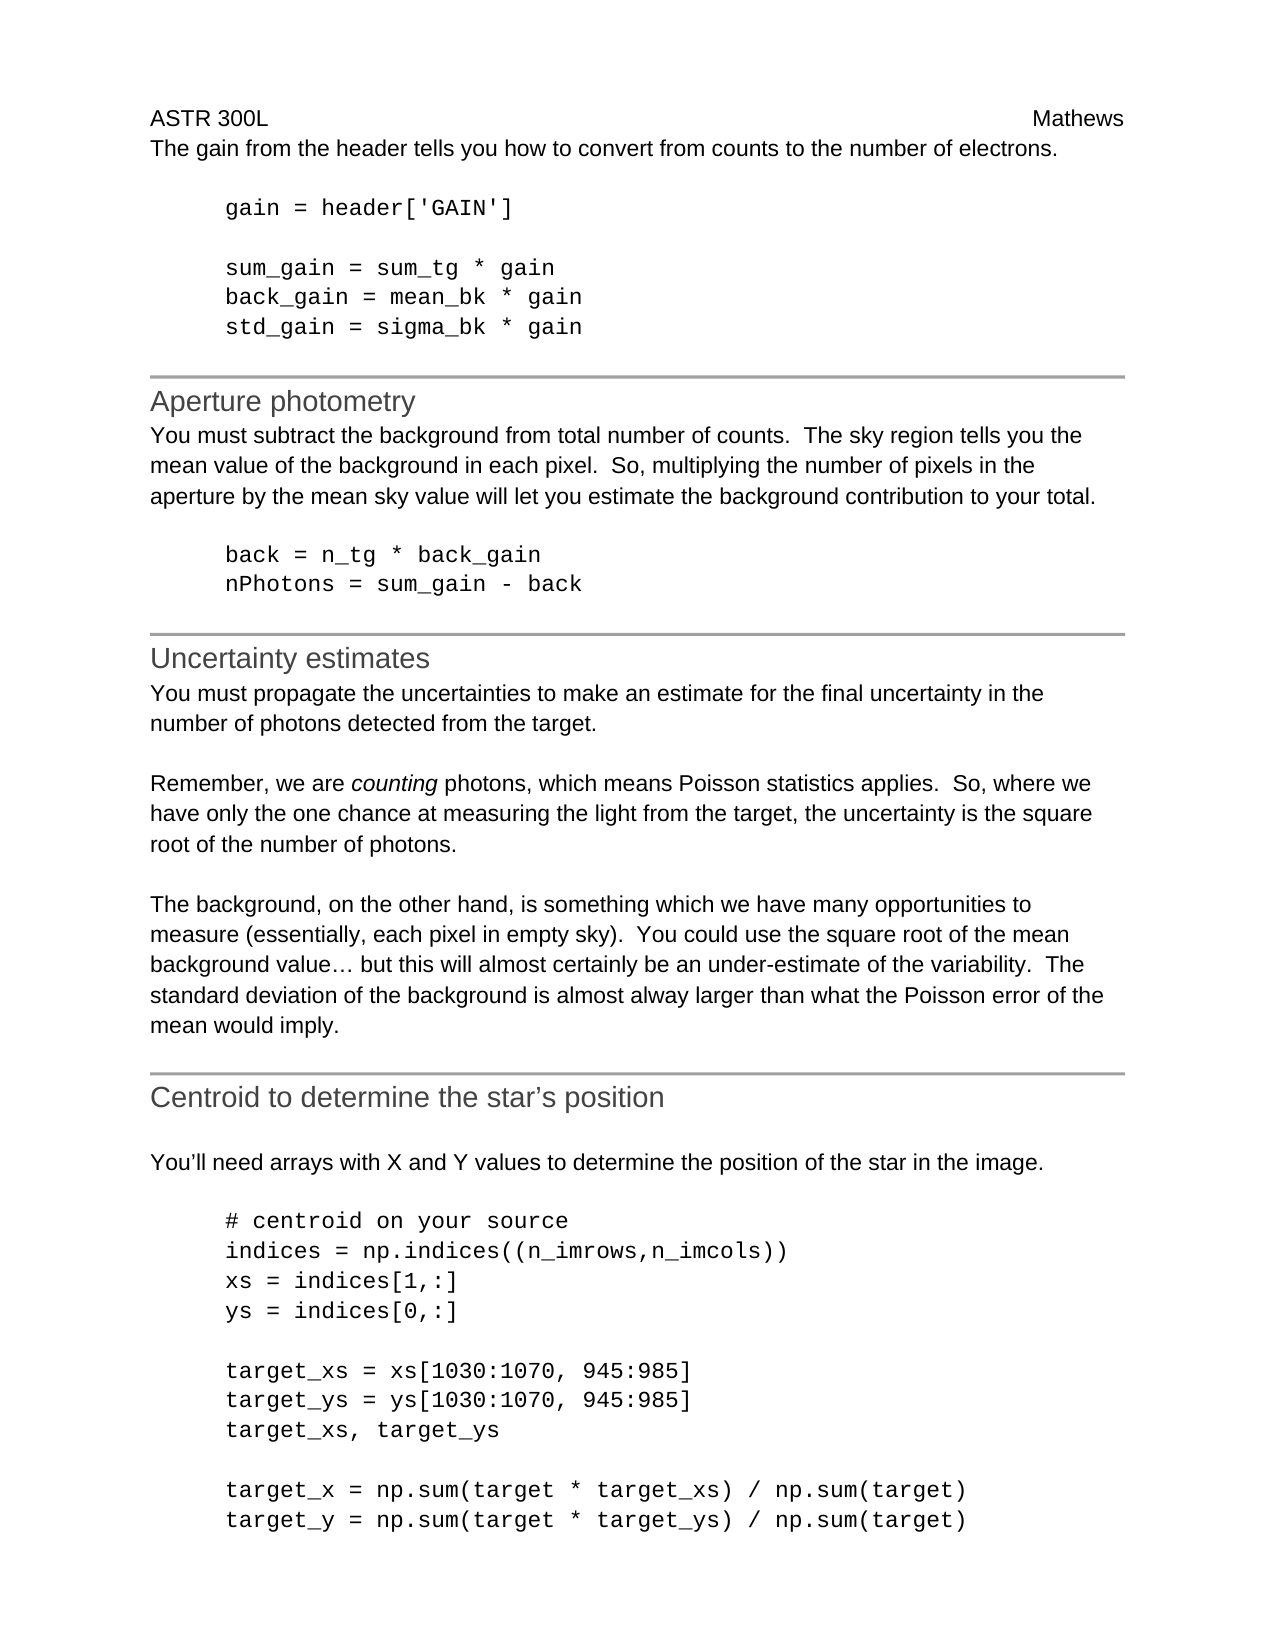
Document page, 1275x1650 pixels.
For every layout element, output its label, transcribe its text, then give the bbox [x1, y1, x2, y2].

text target_y = np.sum(target * target_ys) / np.sum(target) [225, 1508, 1125, 1534]
text target_xs = xs[1030:1070, 945:985] [225, 1359, 1125, 1385]
text Uncertainty estimates [150, 636, 1125, 674]
text sum_gain = sum_tg * gain [225, 256, 1125, 282]
text nPhotons = sum_gain - back [225, 573, 1125, 599]
text back_gain = mean_bk * gain [225, 286, 1125, 312]
text You must propagate the uncertainties to make an estimate for the final uncertainty in the number of photons detected from the target. [150, 679, 1125, 736]
text Remember, we are counting photons, which means Poisson statistics applies. So, where we have only the one chance at measuring the light from the target, the uncertainty is the square root of the number of photons. [150, 770, 1125, 857]
text Aperture photometry [150, 379, 1125, 417]
text back = n_tg * back_gain [225, 543, 1125, 569]
text gain = header['GAIN'] [225, 196, 1125, 222]
text target_xs, target_ys [225, 1419, 1125, 1444]
text # centroid on your source [225, 1210, 1125, 1236]
text ys = indices[0,:] [225, 1299, 1125, 1325]
text You must subtract the background from total number of counts. The sky region tells you the mean value of the background in each pixel. So, multiplying the number of pixels in the aperture by the mean sky value will let you estimate the background contribution to your total. [150, 422, 1125, 509]
text std_gain = sigma_bk * gain [225, 315, 1125, 341]
text You’ll need arrays with X and Y values to determine the position of the star in the image. [150, 1149, 1125, 1176]
text indices = np.indices((n_imrows,n_imcols)) [225, 1239, 1125, 1265]
text xs = indices[1,:] [225, 1269, 1125, 1295]
text target_ys = ys[1030:1070, 945:985] [225, 1389, 1125, 1415]
text Centroid to determine the star’s position [150, 1076, 1125, 1114]
text target_x = np.sum(target * target_xs) / np.sum(target) [225, 1479, 1125, 1504]
text The background, on the other hand, is something which we have many opportunities to measure (essentially, each pixel in empty sky). You could use the square root of the mean background value… but this will almost certainly be an under-estimate of the variability. The standard deviation of the background is almost alway larger than what the Poisson error of the mean would imply. [150, 891, 1125, 1038]
text The gain from the header tells you how to convert from counts to the number of electrons. [150, 135, 1125, 162]
